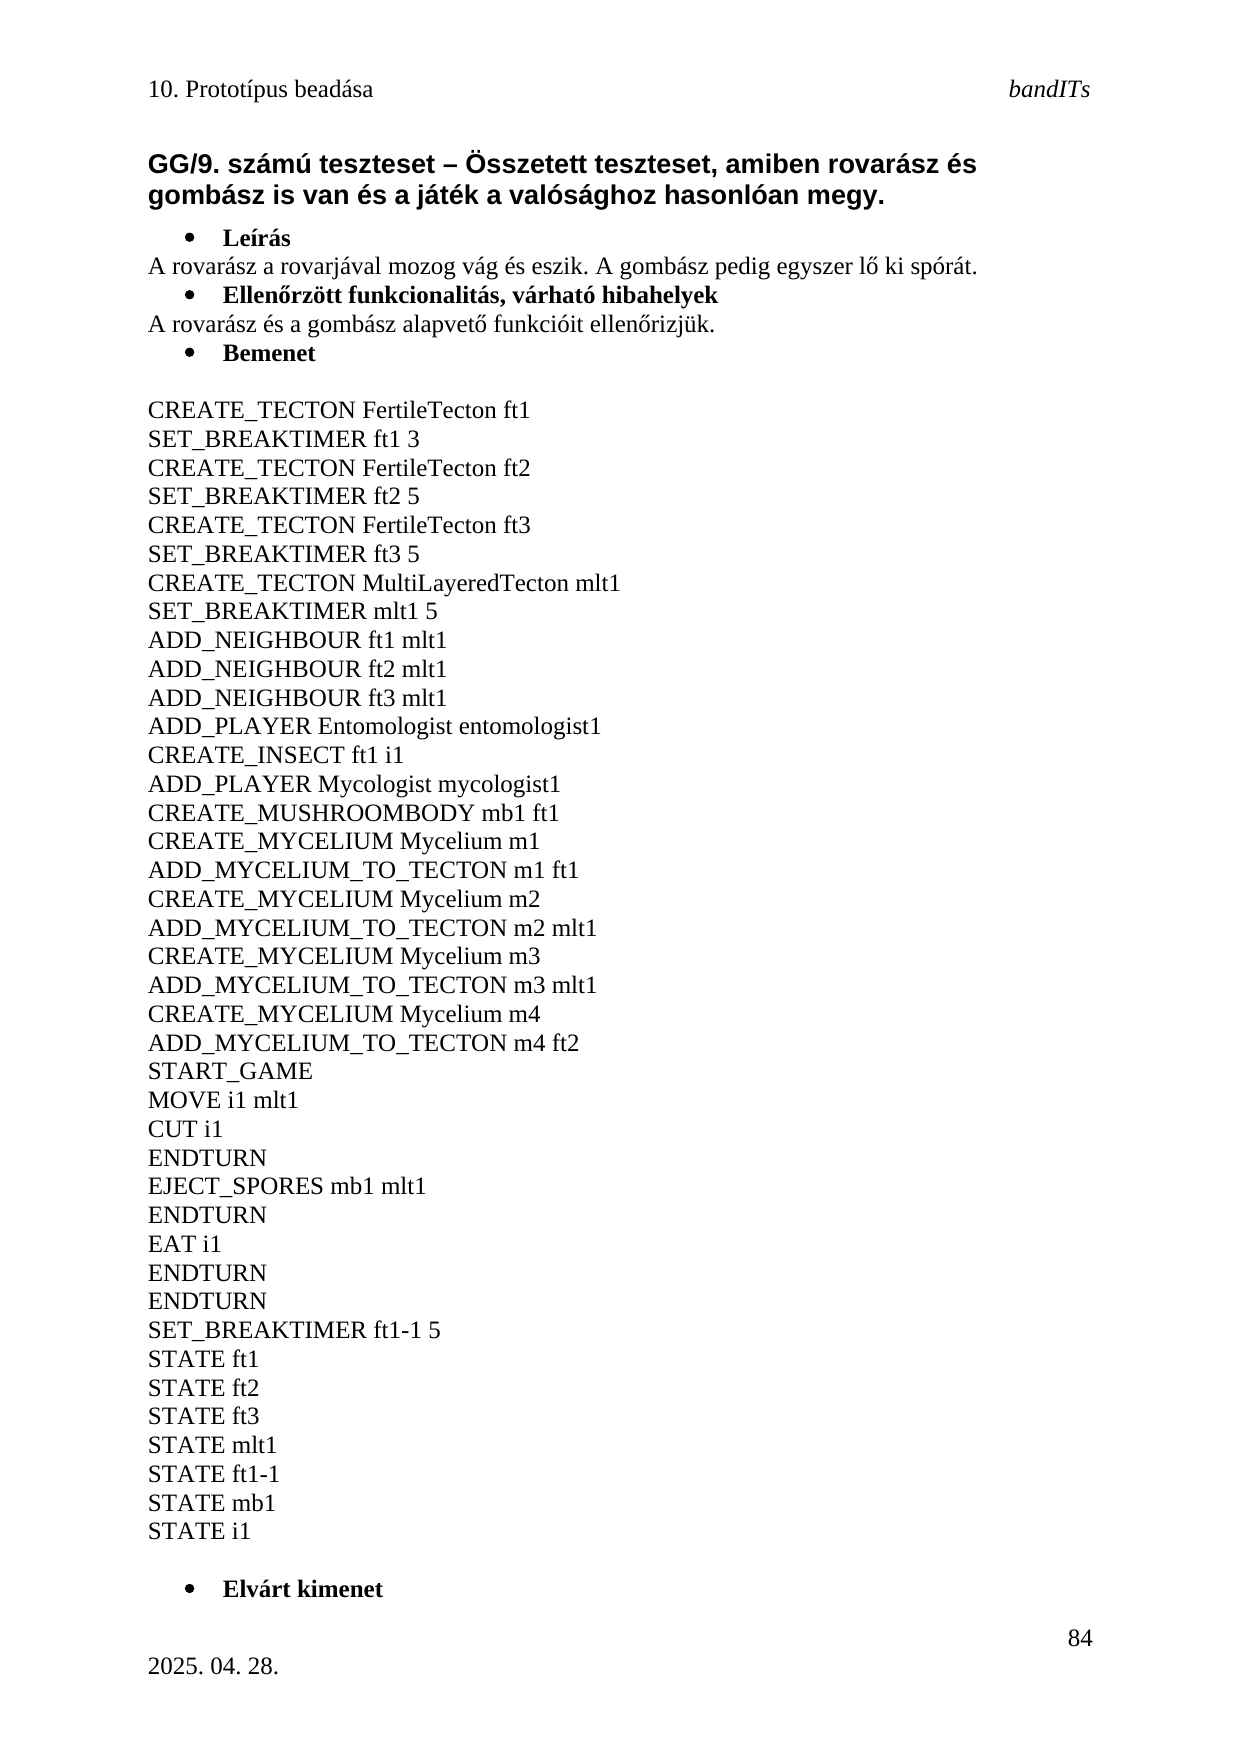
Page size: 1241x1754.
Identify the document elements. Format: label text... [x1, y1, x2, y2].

text CREATE_TECTON FertileTecton ft3 [148, 510, 1093, 539]
text GG/9. számú teszteset – Összetett teszteset, amiben rovarász és gombász is van és a játék a valósághoz hasonlóan megy. [148, 148, 1093, 210]
text CREATE_INSECT ft1 i1 [148, 740, 1093, 769]
list Bemenet [185, 338, 1093, 366]
text ADD_MYCELIUM_TO_TECTON m4 ft2 [148, 1028, 1093, 1056]
text CREATE_MYCELIUM Mycelium m1 [148, 826, 1093, 855]
text STATE mlt1 [148, 1430, 1093, 1459]
text ADD_PLAYER Entomologist entomologist1 [148, 711, 1093, 740]
list Elvárt kimenet [185, 1574, 1093, 1603]
text STATE i1 [148, 1516, 1093, 1545]
text STATE ft1-1 [148, 1459, 1093, 1488]
text SET_BREAKTIMER ft1-1 5 [148, 1315, 1093, 1344]
text CREATE_TECTON FertileTecton ft2 [148, 453, 1093, 481]
text CREATE_MYCELIUM Mycelium m3 [148, 941, 1093, 970]
text A rovarász a rovarjával mozog vág és eszik. A gombász pedig egyszer lő ki spórát. [148, 251, 1093, 280]
list Ellenőrzött funkcionalitás, várható hibahelyek [185, 280, 1093, 309]
text ADD_NEIGHBOUR ft1 mlt1 [148, 625, 1093, 654]
text ENDTURN [148, 1143, 1093, 1171]
list Leírás [185, 223, 1093, 251]
text STATE ft1 [148, 1344, 1093, 1373]
text START_GAME [148, 1056, 1093, 1085]
text ADD_MYCELIUM_TO_TECTON m3 mlt1 [148, 970, 1093, 999]
text ADD_PLAYER Mycologist mycologist1 [148, 769, 1093, 798]
text SET_BREAKTIMER ft3 5 [148, 539, 1093, 568]
text CREATE_MYCELIUM Mycelium m4 [148, 999, 1093, 1028]
text STATE ft2 [148, 1373, 1093, 1401]
text CREATE_TECTON MultiLayeredTecton mlt1 [148, 568, 1093, 596]
text SET_BREAKTIMER ft2 5 [148, 481, 1093, 510]
text CREATE_TECTON FertileTecton ft1 [148, 395, 1093, 424]
text SET_BREAKTIMER ft1 3 [148, 424, 1093, 453]
text ADD_NEIGHBOUR ft2 mlt1 [148, 654, 1093, 683]
text CREATE_MYCELIUM Mycelium m2 [148, 884, 1093, 913]
text CREATE_MUSHROOMBODY mb1 ft1 [148, 798, 1093, 826]
text EAT i1 [148, 1229, 1093, 1258]
text CUT i1 [148, 1114, 1093, 1143]
text MOVE i1 mlt1 [148, 1085, 1093, 1114]
text ENDTURN [148, 1200, 1093, 1229]
text A rovarász és a gombász alapvető funkcióit ellenőrizjük. [148, 309, 1093, 338]
text ENDTURN [148, 1258, 1093, 1286]
text ADD_MYCELIUM_TO_TECTON m2 mlt1 [148, 913, 1093, 941]
text ADD_NEIGHBOUR ft3 mlt1 [148, 683, 1093, 711]
text STATE ft3 [148, 1401, 1093, 1430]
text STATE mb1 [148, 1488, 1093, 1516]
text EJECT_SPORES mb1 mlt1 [148, 1171, 1093, 1200]
text ADD_MYCELIUM_TO_TECTON m1 ft1 [148, 855, 1093, 884]
text ENDTURN [148, 1286, 1093, 1315]
text SET_BREAKTIMER mlt1 5 [148, 596, 1093, 625]
